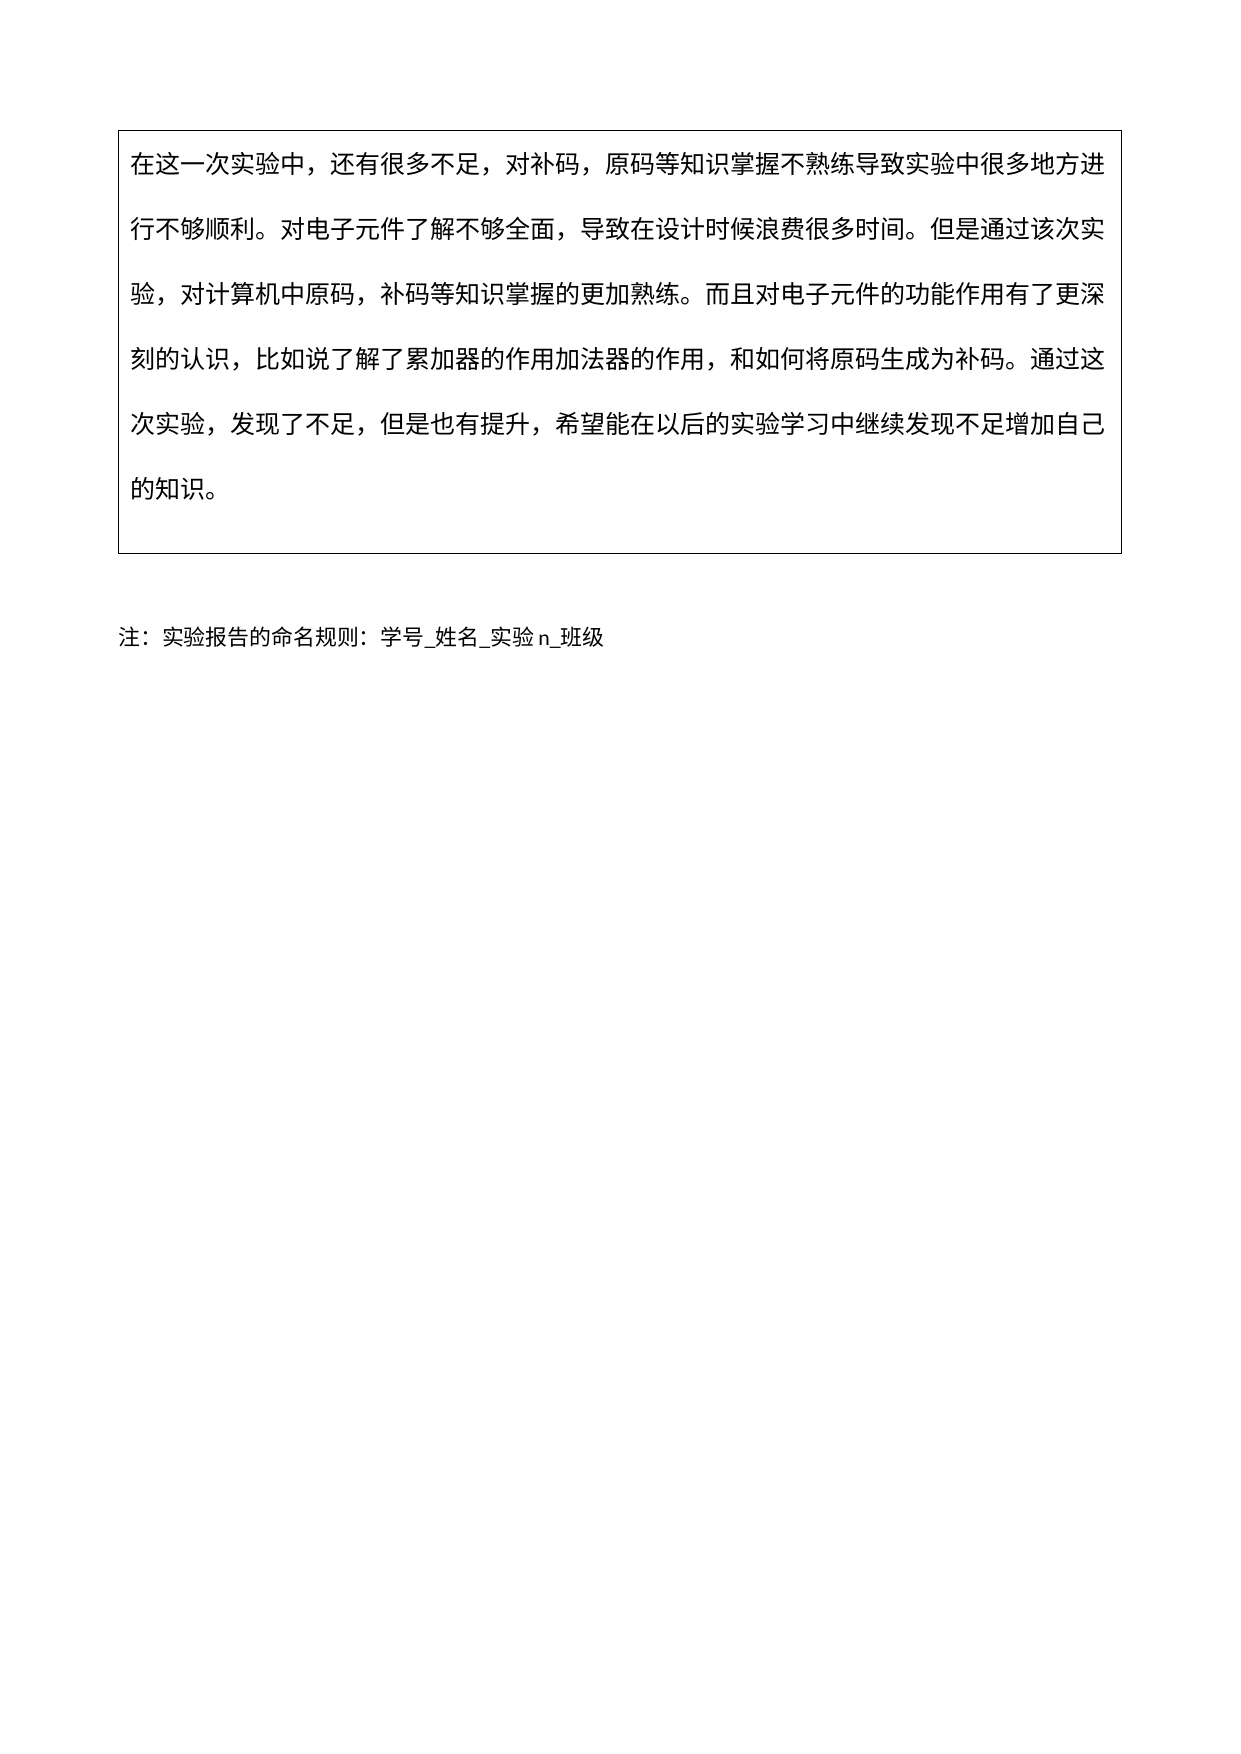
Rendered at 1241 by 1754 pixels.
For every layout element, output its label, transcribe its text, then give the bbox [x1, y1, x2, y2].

text 注：实验报告的命名规则：学号_姓名_实验n_班级 [118, 619, 1122, 652]
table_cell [119, 131, 1121, 553]
